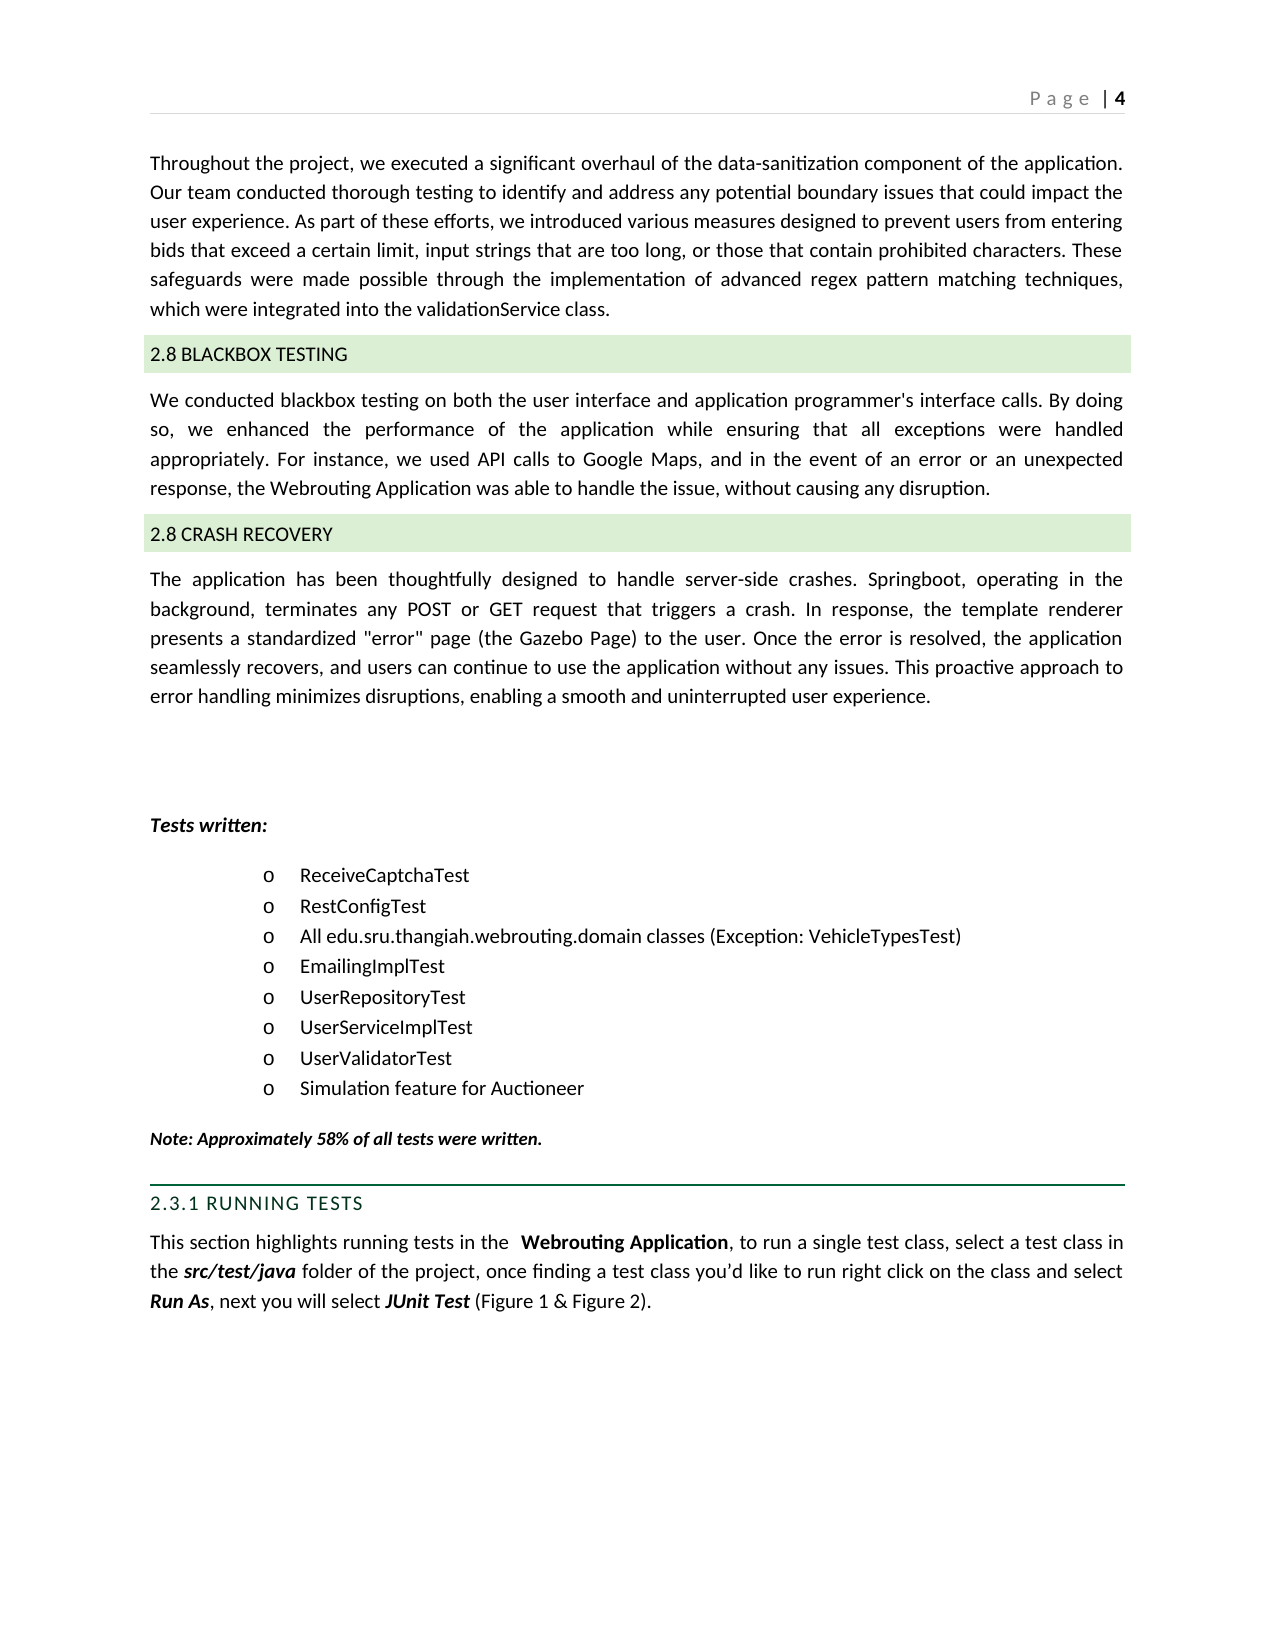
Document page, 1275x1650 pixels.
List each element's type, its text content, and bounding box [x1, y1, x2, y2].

text Throughout the project, we executed a significant overhaul of the data-sanitization component of the application. Our team conducted thorough testing to identify and address any potential boundary issues that could impact the user experience. As part of these efforts, we introduced various measures designed to prevent users from entering bids that exceed a certain limit, input strings that are too long, or those that contain prohibited characters. These safeguards were made possible through the implementation of advanced regex pattern matching techniques, which were integrated into the validationService class. [150, 150, 1125, 321]
text Tests written: [150, 812, 1125, 838]
list ReceiveCaptchaTest [262, 862, 1125, 889]
subtitle 2.3.1 Running Tests [150, 1186, 1125, 1215]
list UserServiceImplTest [262, 1014, 1125, 1041]
list RestConfigTest [262, 893, 1125, 919]
text 2.8 Crash Recovery [150, 521, 1125, 546]
list UserRepositoryTest [262, 984, 1125, 1011]
text The application has been thoughtfully designed to handle server-side crashes. Springboot, operating in the background, terminates any POST or GET request that triggers a crash. In response, the template renderer presents a standardized "error" page (the Gazebo Page) to the user. Once the error is resolved, the application seamlessly recovers, and users can continue to use the application without any issues. This proactive approach to error handling minimizes disruptions, enabling a smooth and uninterrupted user experience. [150, 567, 1125, 709]
text Note: Approximately 58% of all tests were written. [150, 1127, 1125, 1149]
text This section highlights running tests in the Webrouting Application, to run a single test class, select a test class in the src/test/java folder of the project, once finding a test class you’d like to run right click on the class and select Run As, next you will select JUnit Test (Figure 1 & Figure 2). [150, 1229, 1125, 1313]
list Simulation feature for Auctioneer [262, 1075, 1125, 1102]
text 2.8 Blackbox Testing [150, 342, 1125, 367]
list EmailingImplTest [262, 954, 1125, 980]
list All edu.sru.thangiah.webrouting.domain classes (Exception: VehicleTypesTest) [262, 923, 1125, 950]
list UserValidatorTest [262, 1045, 1125, 1071]
text We conducted blackbox testing on both the user interface and application programmer's interface calls. By doing so, we enhanced the performance of the application while ensuring that all exceptions were handled appropriately. For instance, we used API calls to Google Maps, and in the event of an error or an unexpected response, the Webrouting Application was able to handle the issue, without causing any disruption. [150, 387, 1125, 500]
